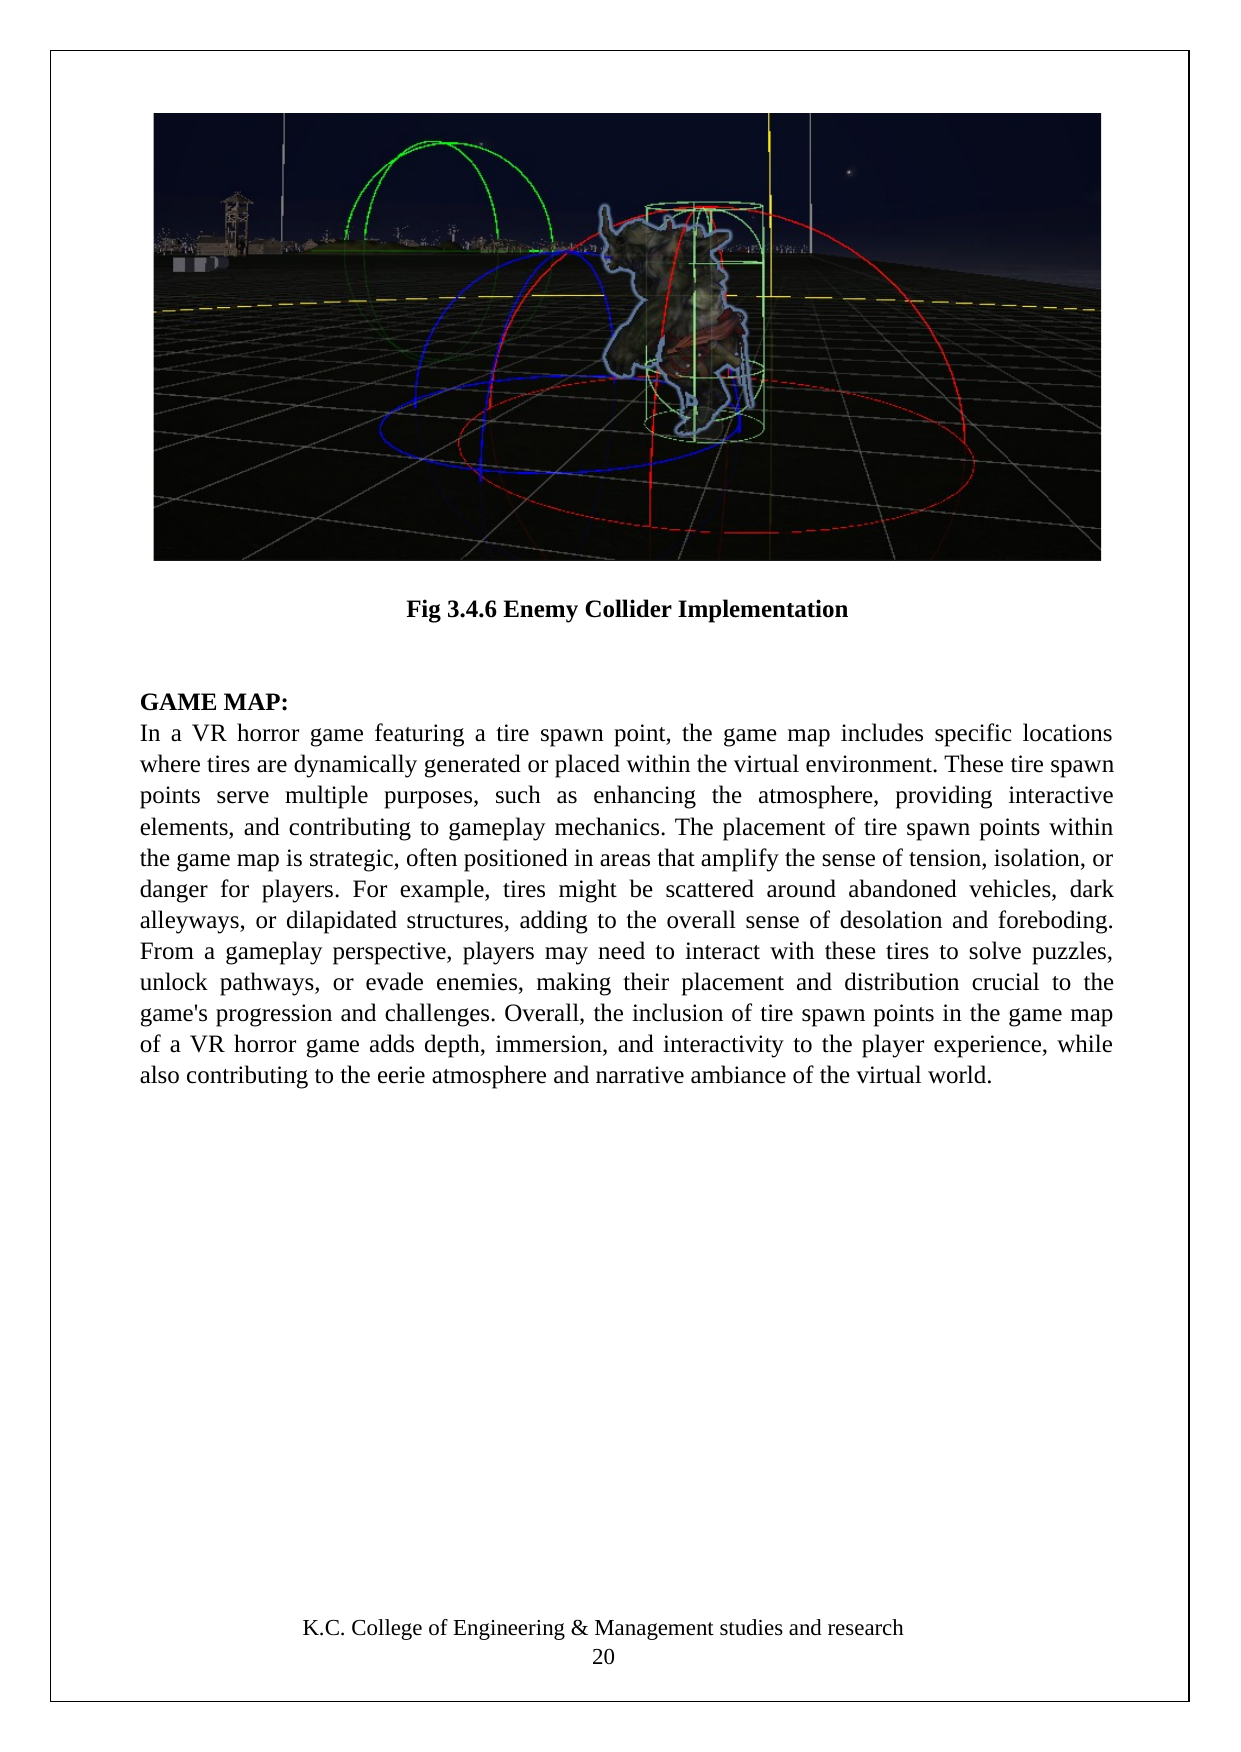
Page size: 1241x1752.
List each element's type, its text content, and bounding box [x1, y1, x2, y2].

text In a VR horror game featuring a tire spawn point, the game map includes specific locations where tires are dynamically generated or placed within the virtual environment. These tire spawn points serve multiple purposes, such as enhancing the atmosphere, providing interactive elements, and contributing to gameplay mechanics. The placement of tire spawn points within the game map is strategic, often positioned in areas that amplify the sense of tension, isolation, or danger for players. For example, tires might be scattered around abandoned vehicles, dark alleyways, or dilapidated structures, adding to the overall sense of desolation and foreboding. From a gameplay perspective, players may need to interact with these tires to solve puzzles, unlock pathways, or evade enemies, making their placement and distribution crucial to the game's progression and challenges. Overall, the inclusion of tire spawn points in the game map of a VR horror game adds depth, immersion, and interactivity to the player experience, while also contributing to the eerie atmosphere and narrative ambiance of the virtual world. [139, 718, 1115, 1089]
text Fig 3.4.6 Enemy Collider Implementation [139, 594, 1115, 623]
picture [153, 113, 1102, 561]
text GAME MAP: [139, 687, 1115, 716]
